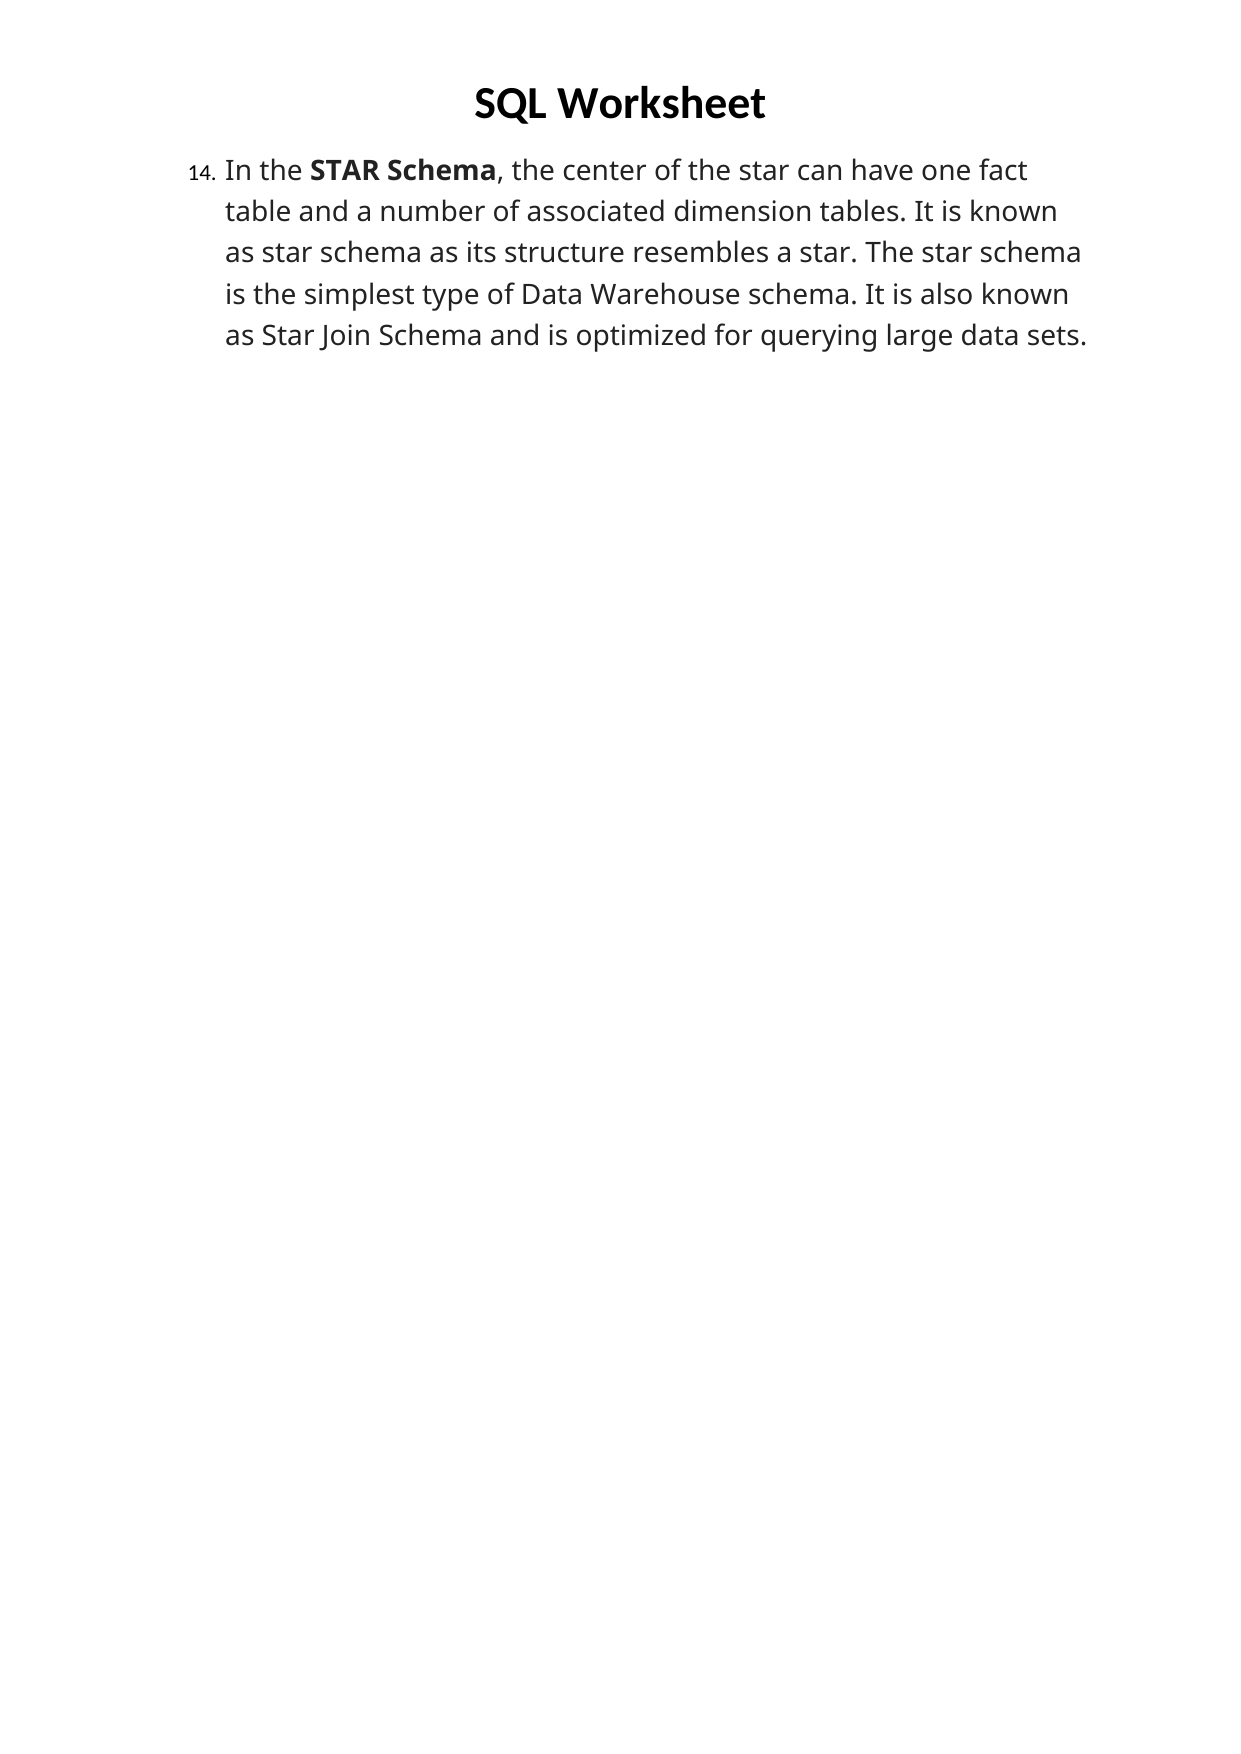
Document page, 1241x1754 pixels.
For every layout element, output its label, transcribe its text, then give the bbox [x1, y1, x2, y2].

list In the STAR Schema, the center of the star can have one fact table and a number of associated dimension tables. It is known as star schema as its structure resembles a star. The star schema is the simplest type of Data Warehouse schema. It is also known as Star Join Schema and is optimized for querying large data sets. [187, 150, 1090, 354]
